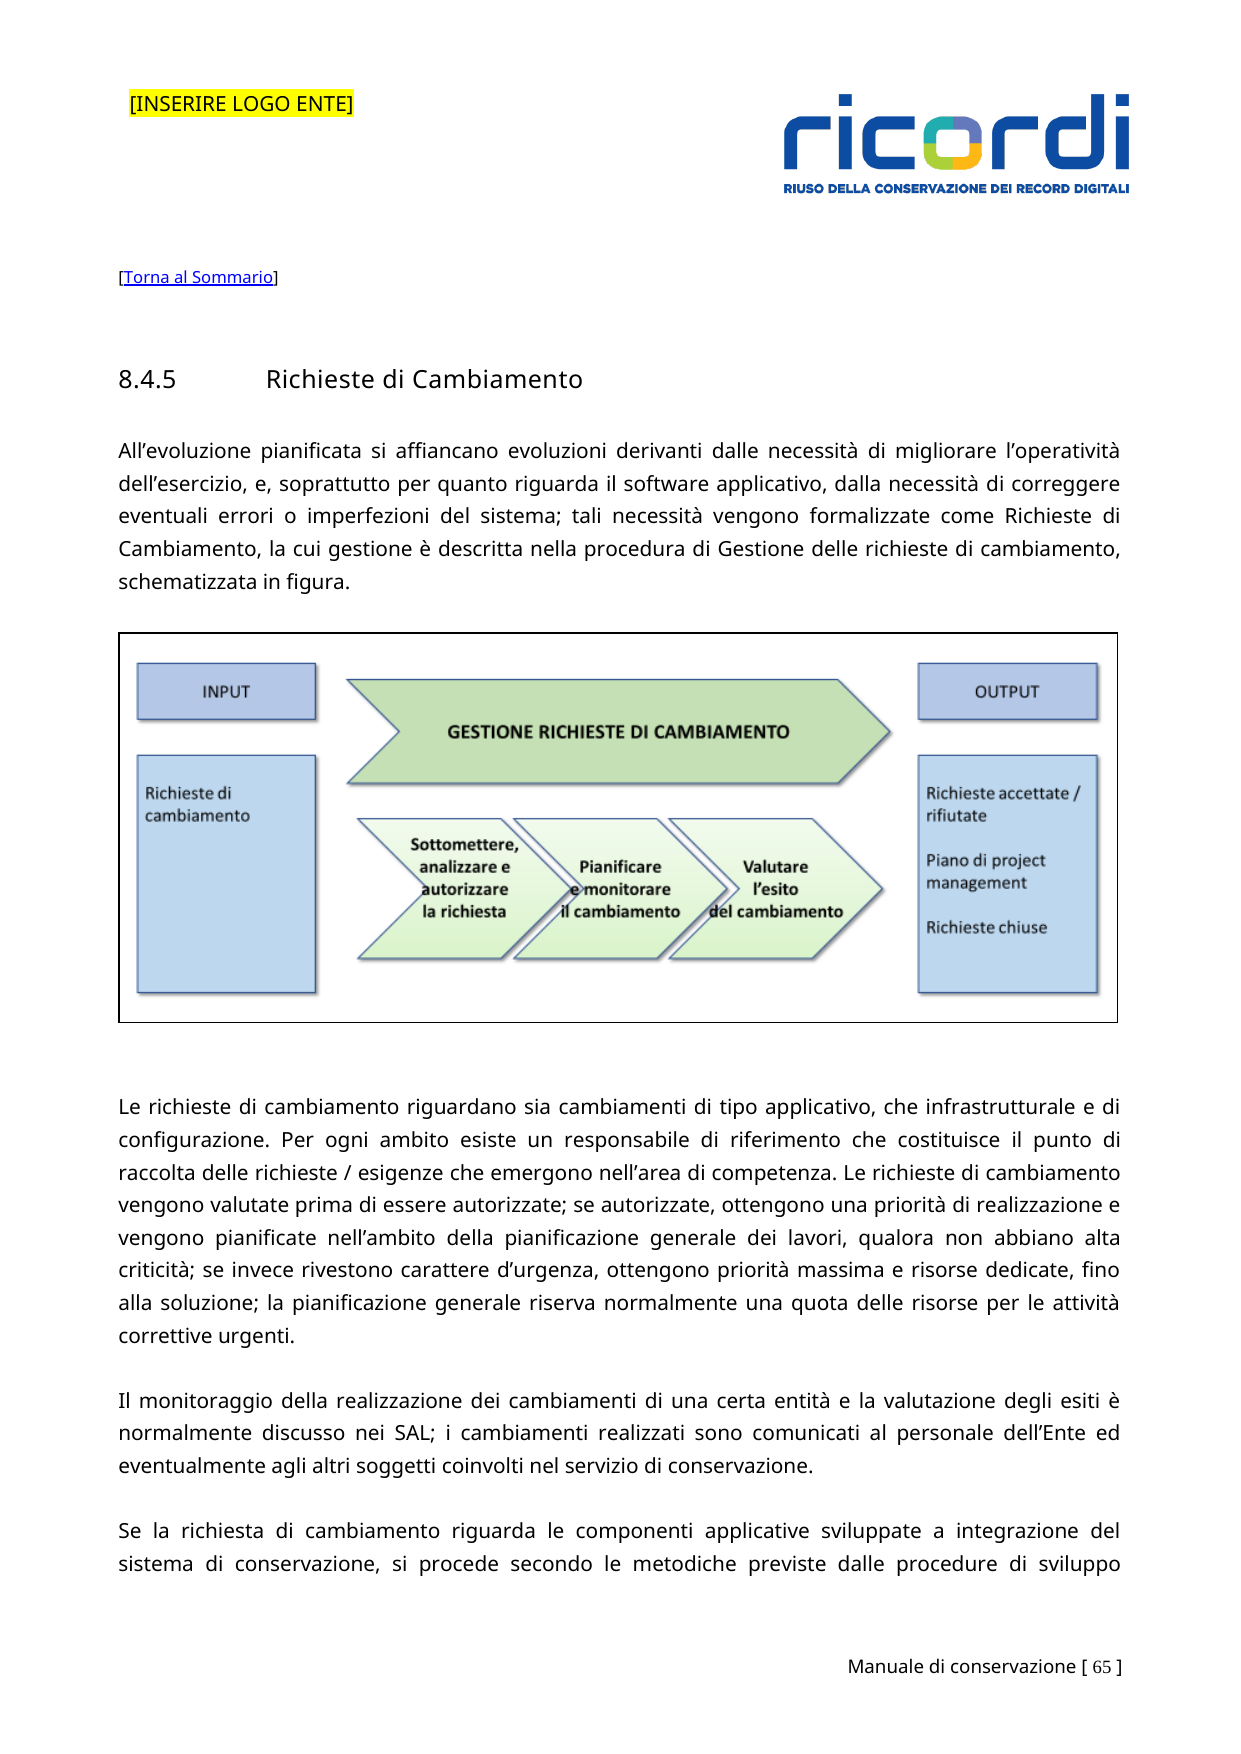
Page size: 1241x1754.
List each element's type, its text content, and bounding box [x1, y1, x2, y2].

text [Torna al Sommario] [118, 265, 1122, 288]
text Le richieste di cambiamento riguardano sia cambiamenti di tipo applicativo, che infrastrutturale e di configurazione. Per ogni ambito esiste un responsabile di riferimento che costituisce il punto di raccolta delle richieste / esigenze che emergono nell’area di competenza. Le richieste di cambiamento vengono valutate prima di essere autorizzate; se autorizzate, ottengono una priorità di realizzazione e vengono pianificate nell’ambito della pianificazione generale dei lavori, qualora non abbiano alta criticità; se invece rivestono carattere d’urgenza, ottengono priorità massima e risorse dedicate, fino alla soluzione; la pianificazione generale riserva normalmente una quota delle risorse per le attività correttive urgenti. [118, 1092, 1122, 1349]
subtitle Richieste di Cambiamento [118, 361, 1122, 396]
picture [778, 88, 1134, 199]
picture [120, 634, 1117, 1022]
text Il monitoraggio della realizzazione dei cambiamenti di una certa entità e la valutazione degli esiti è normalmente discusso nei SAL; i cambiamenti realizzati sono comunicati al personale dell’Ente ed eventualmente agli altri soggetti coinvolti nel servizio di conservazione. [118, 1386, 1122, 1479]
text All’evoluzione pianificata si affiancano evoluzioni derivanti dalle necessità di migliorare l’operatività dell’esercizio, e, soprattutto per quanto riguarda il software applicativo, dalla necessità di correggere eventuali errori o imperfezioni del sistema; tali necessità vengono formalizzate come Richieste di Cambiamento, la cui gestione è descritta nella procedura di Gestione delle richieste di cambiamento, schematizzata in figura. [118, 436, 1122, 595]
